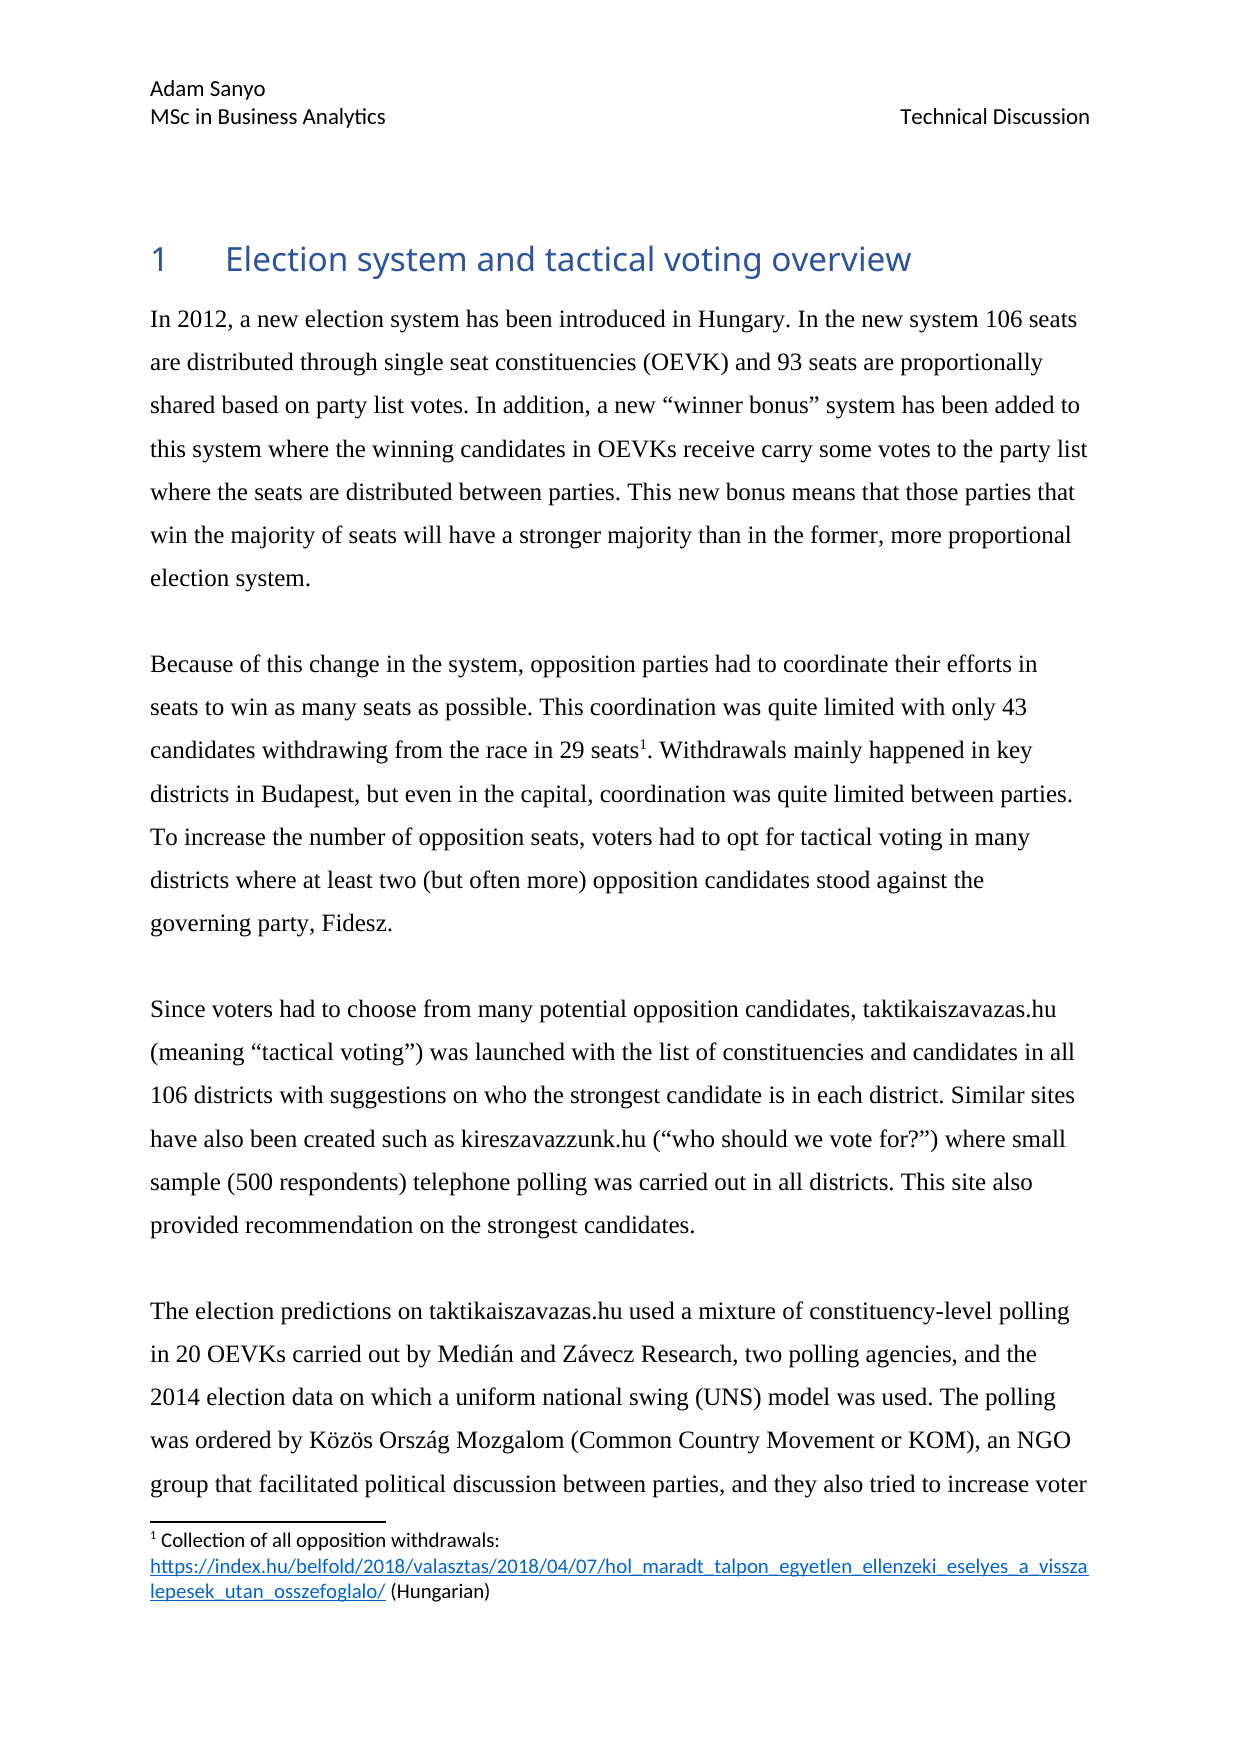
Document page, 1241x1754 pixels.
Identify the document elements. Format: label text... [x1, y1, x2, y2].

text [150, 1296, 1090, 1497]
text Because of this change in the system, opposition parties had to coordinate their efforts in seats to win as many seats as possible. This coordination was quite limited with only 43 candidates withdrawing from the race in 29 seats. Withdrawals mainly happened in key districts in Budapest, but even in the capital, coordination was quite limited between parties. To increase the number of opposition seats, voters had to opt for tactical voting in many districts where at least two (but often more) opposition candidates stood against the governing party, Fidesz. [150, 649, 1090, 937]
text Since voters had to choose from many potential opposition candidates, taktikaiszavazas.hu (meaning “tactical voting”) was launched with the list of constituencies and candidates in all 106 districts with suggestions on who the strongest candidate is in each district. Similar sites have also been created such as kireszavazzunk.hu (“who should we vote for?”) where small sample (500 respondents) telephone polling was carried out in all districts. This site also provided recommendation on the strongest candidates. [150, 994, 1090, 1239]
subtitle 1 Election system and tactical voting overview [150, 236, 1090, 282]
text In 2012, a new election system has been introduced in Hungary. In the new system 106 seats are distributed through single seat constituencies (OEVK) and 93 seats are proportionally shared based on party list votes. In addition, a new “winner bonus” system has been added to this system where the winning candidates in OEVKs receive carry some votes to the party list where the seats are distributed between parties. This new bonus means that those parties that win the majority of seats will have a stronger majority than in the former, more proportional election system. [150, 304, 1090, 592]
